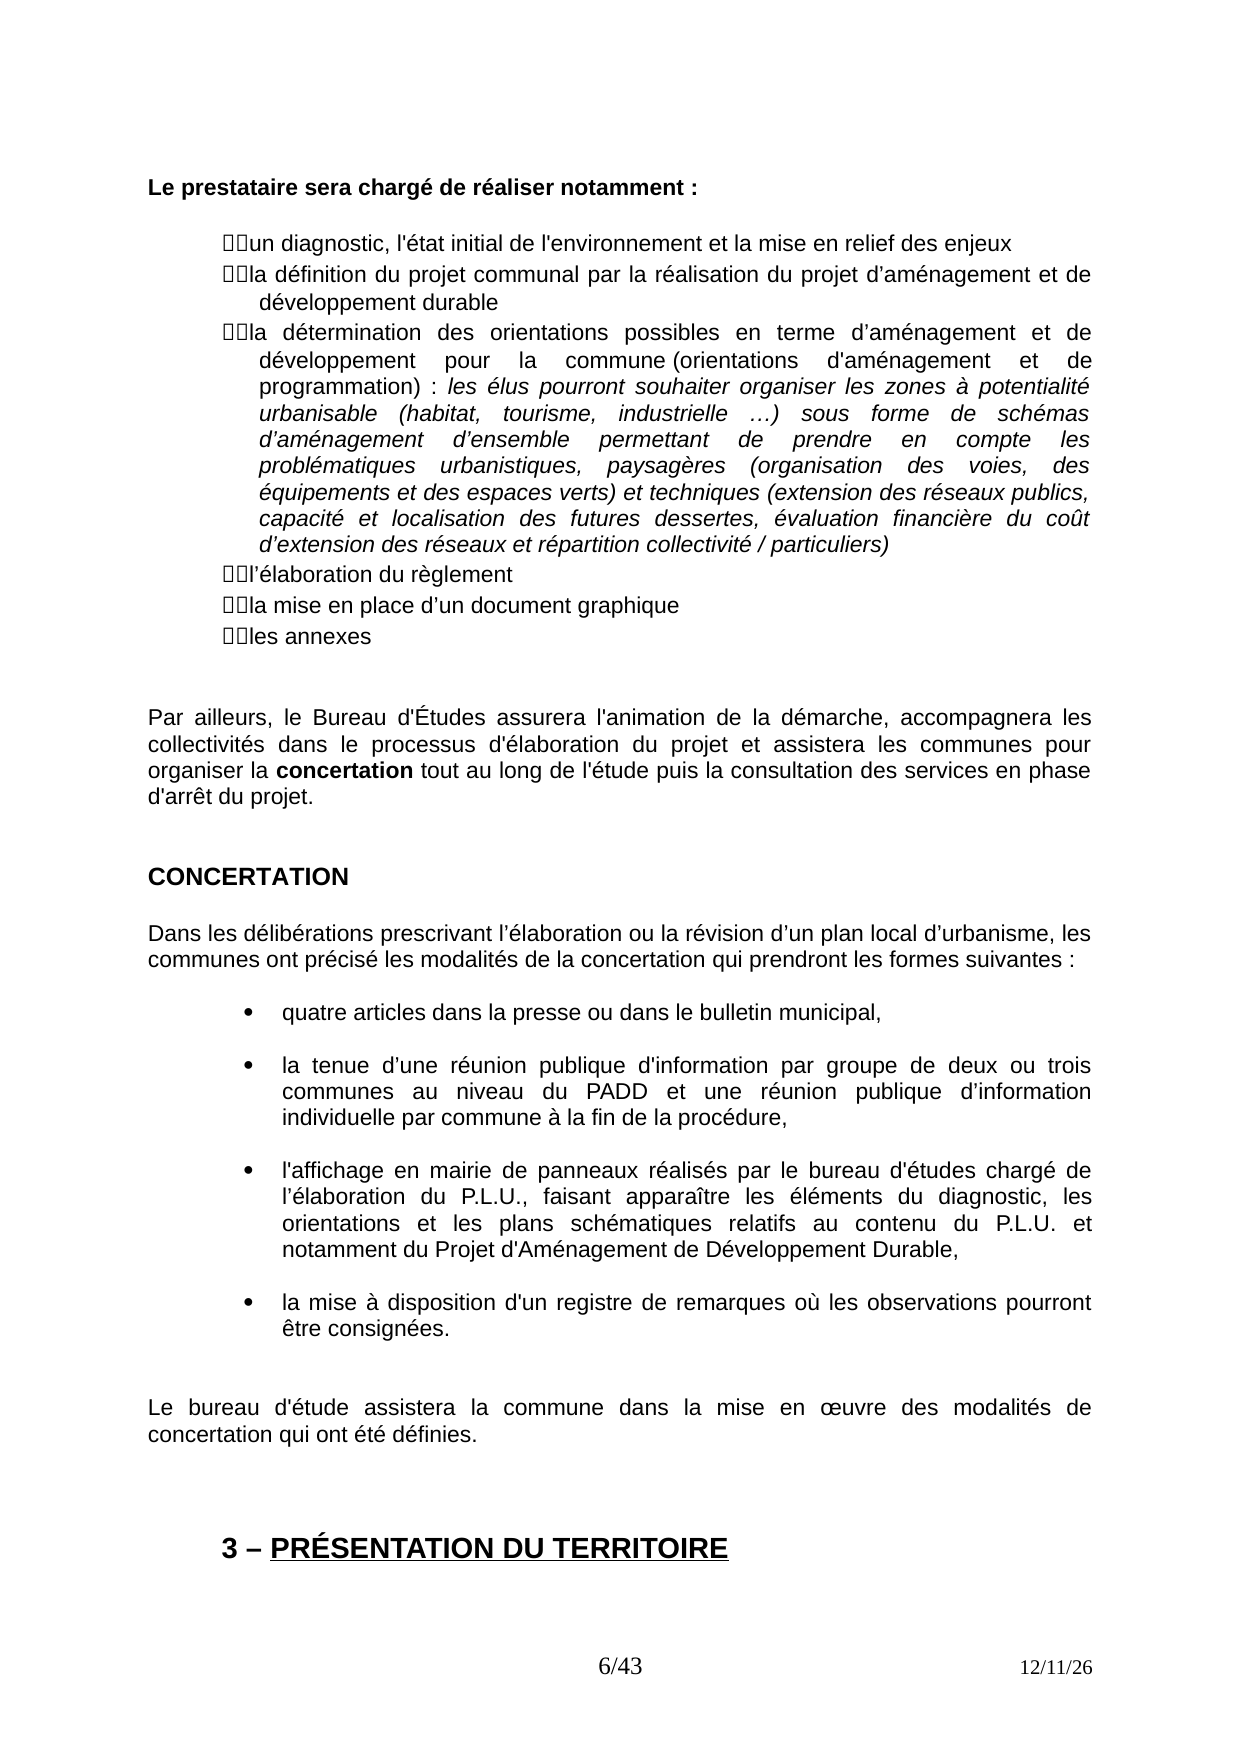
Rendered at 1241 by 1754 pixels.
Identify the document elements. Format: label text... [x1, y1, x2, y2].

list l'affichage en mairie de panneaux réalisés par le bureau d'études chargé de l’élaboration du P.L.U., faisant apparaître les éléments du diagnostic, les orientations et les plans schématiques relatifs au contenu du P.L.U. et notamment du Projet d'Aménagement de Développement Durable, [244, 1157, 1092, 1262]
text un diagnostic, l'état initial de l'environnement et la mise en relief des enjeux [221, 227, 1092, 258]
list la tenue d’une réunion publique d'information par groupe de deux ou trois communes au niveau du PADD et une réunion publique d’information individuelle par commune à la fin de la procédure, [244, 1052, 1092, 1131]
text l’élaboration du règlement [221, 558, 1092, 589]
text les annexes [221, 620, 1092, 651]
text Le bureau d'étude assistera la commune dans la mise en œuvre des modalités de concertation qui ont été définies. [148, 1394, 1092, 1447]
text Dans les délibérations prescrivant l’élaboration ou la révision d’un plan local d’urbanisme, les communes ont précisé les modalités de la concertation qui prendront les formes suivantes : [148, 920, 1092, 972]
text la détermination des orientations possibles en terme d’aménagement et de développement pour la commune (orientations d'aménagement et de programmation) : les élus pourront souhaiter organiser les zones à potentialité urbanisable (habitat, tourisme, industrielle …) sous forme de schémas d’aménagement d’ensemble permettant de prendre en compte les problématiques urbanistiques, paysagères (organisation des voies, des équipements et des espaces verts) et techniques (extension des réseaux publics, capacité et localisation des futures dessertes, évaluation financière du coût d’extension des réseaux et répartition collectivité / particuliers) [221, 316, 1092, 558]
text la définition du projet communal par la réalisation du projet d’aménagement et de développement durable [221, 258, 1092, 316]
text Par ailleurs, le Bureau d'Études assurera l'animation de la démarche, accompagnera les collectivités dans le processus d'élaboration du projet et assistera les communes pour organiser la concertation tout au long de l'étude puis la consultation des services en phase d'arrêt du projet. [148, 704, 1092, 809]
list la mise à disposition d'un registre de remarques où les observations pourront être consignées. [244, 1289, 1092, 1341]
text Le prestataire sera chargé de réaliser notamment : [148, 174, 1085, 200]
text 3 – PRÉSENTATION DU TERRITOIRE [148, 1531, 1085, 1564]
text la mise en place d’un document graphique [221, 589, 1092, 620]
subtitle CoNCERTATION [148, 862, 1092, 891]
list quatre articles dans la presse ou dans le bulletin municipal, [244, 999, 1092, 1025]
